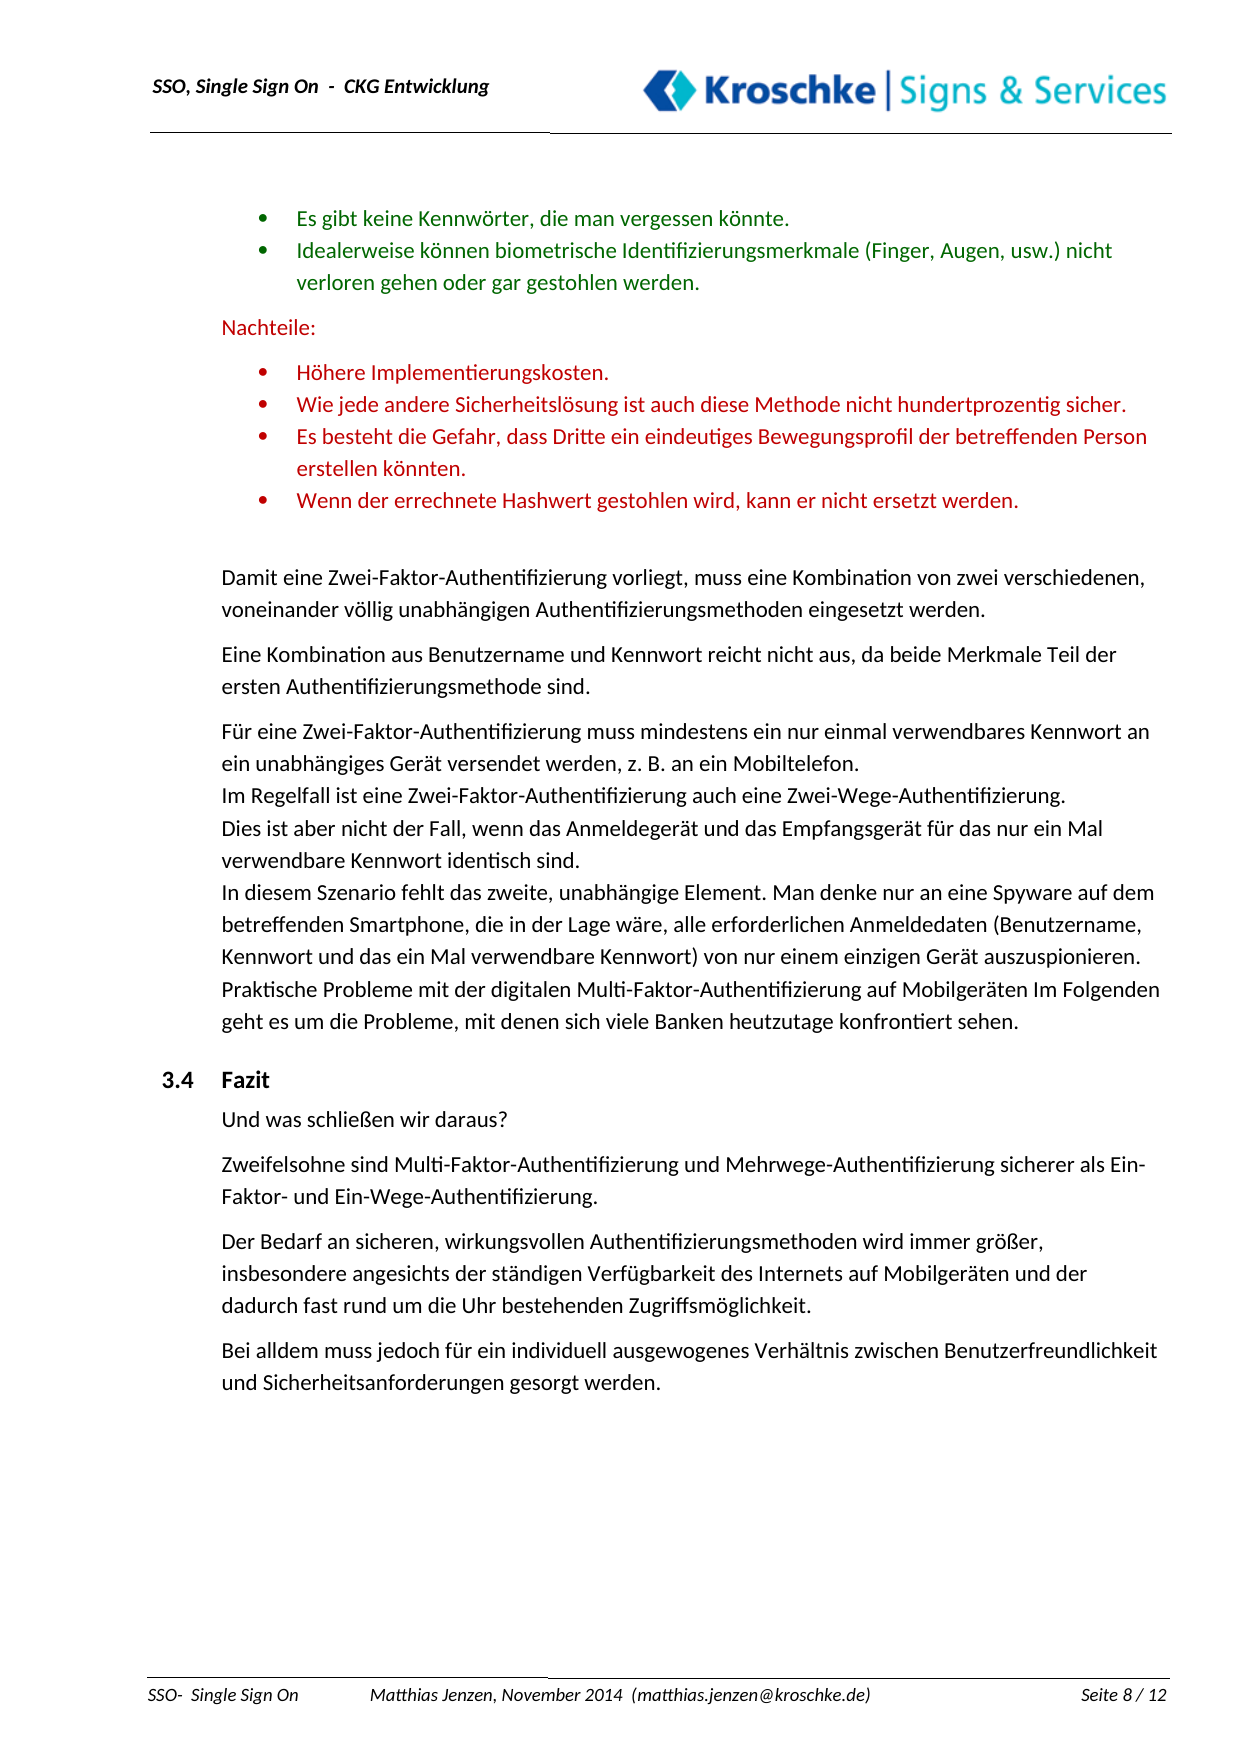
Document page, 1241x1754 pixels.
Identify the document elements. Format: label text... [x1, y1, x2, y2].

list Idealerweise können biometrische Identifizierungsmerkmale (Finger, Augen, usw.) nicht verloren gehen oder gar gestohlen werden. [259, 236, 1167, 296]
text Eine Kombination aus Benutzername und Kennwort reicht nicht aus, da beide Merkmale Teil der ersten Authentifizierungsmethode sind. [221, 640, 1167, 701]
text Der Bedarf an sicheren, wirkungsvollen Authentifizierungsmethoden wird immer größer, insbesondere angesichts der ständigen Verfügbarkeit des Internets auf Mobilgeräten und der dadurch fast rund um die Uhr bestehenden Zugriffsmöglichkeit. [221, 1227, 1167, 1319]
list Es gibt keine Kennwörter, die man vergessen könnte. [259, 204, 1167, 232]
text Bei alldem muss jedoch für ein individuell ausgewogenes Verhältnis zwischen Benutzerfreundlichkeit und Sicherheitsanforderungen gesorgt werden. [221, 1336, 1167, 1396]
text Und was schließen wir daraus? [221, 1105, 1167, 1133]
list Wenn der errechnete Hashwert gestohlen wird, kann er nicht ersetzt werden. [259, 487, 1167, 514]
list Wie jede andere Sicherheitslösung ist auch diese Methode nicht hundertprozentig sicher. [259, 390, 1167, 418]
text Für eine Zwei-Faktor-Authentifizierung muss mindestens ein nur einmal verwendbares Kennwort an ein unabhängiges Gerät versendet werden, z. B. an ein Mobiltelefon. Im Regelfall ist eine Zwei-Faktor-Authentifizierung auch eine Zwei-Wege-Authentifizierung. Dies ist aber nicht der Fall, wenn das Anmeldegerät und das Empfangsgerät für das nur ein Mal verwendbare Kennwort identisch sind. In diesem Szenario fehlt das zweite, unabhängige Element. Man denke nur an eine Spyware auf dem betreffenden Smartphone, die in der Lage wäre, alle erforderlichen Anmeldedaten (Benutzername, Kennwort und das ein Mal verwendbare Kennwort) von nur einem einzigen Gerät auszuspionieren. Praktische Probleme mit der digitalen Multi-Faktor-Authentifizierung auf Mobilgeräten Im Folgenden geht es um die Probleme, mit denen sich viele Banken heutzutage konfrontiert sehen. [221, 717, 1167, 1035]
picture [618, 58, 1185, 120]
subtitle Fazit [161, 1064, 1167, 1094]
list Höhere Implementierungskosten. [259, 358, 1167, 386]
list Es besteht die Gefahr, dass Dritte ein eindeutiges Bewegungsprofil der betreffenden Person erstellen könnten. [259, 422, 1167, 482]
text Zweifelsohne sind Multi-Faktor-Authentifizierung und Mehrwege-Authentifizierung sicherer als Ein-Faktor- und Ein-Wege-Authentifizierung. [221, 1150, 1167, 1210]
text Nachteile: [221, 313, 1167, 341]
text Damit eine Zwei-Faktor-Authentifizierung vorliegt, muss eine Kombination von zwei verschiedenen, voneinander völlig unabhängigen Authentifizierungsmethoden eingesetzt werden. [221, 531, 1167, 624]
